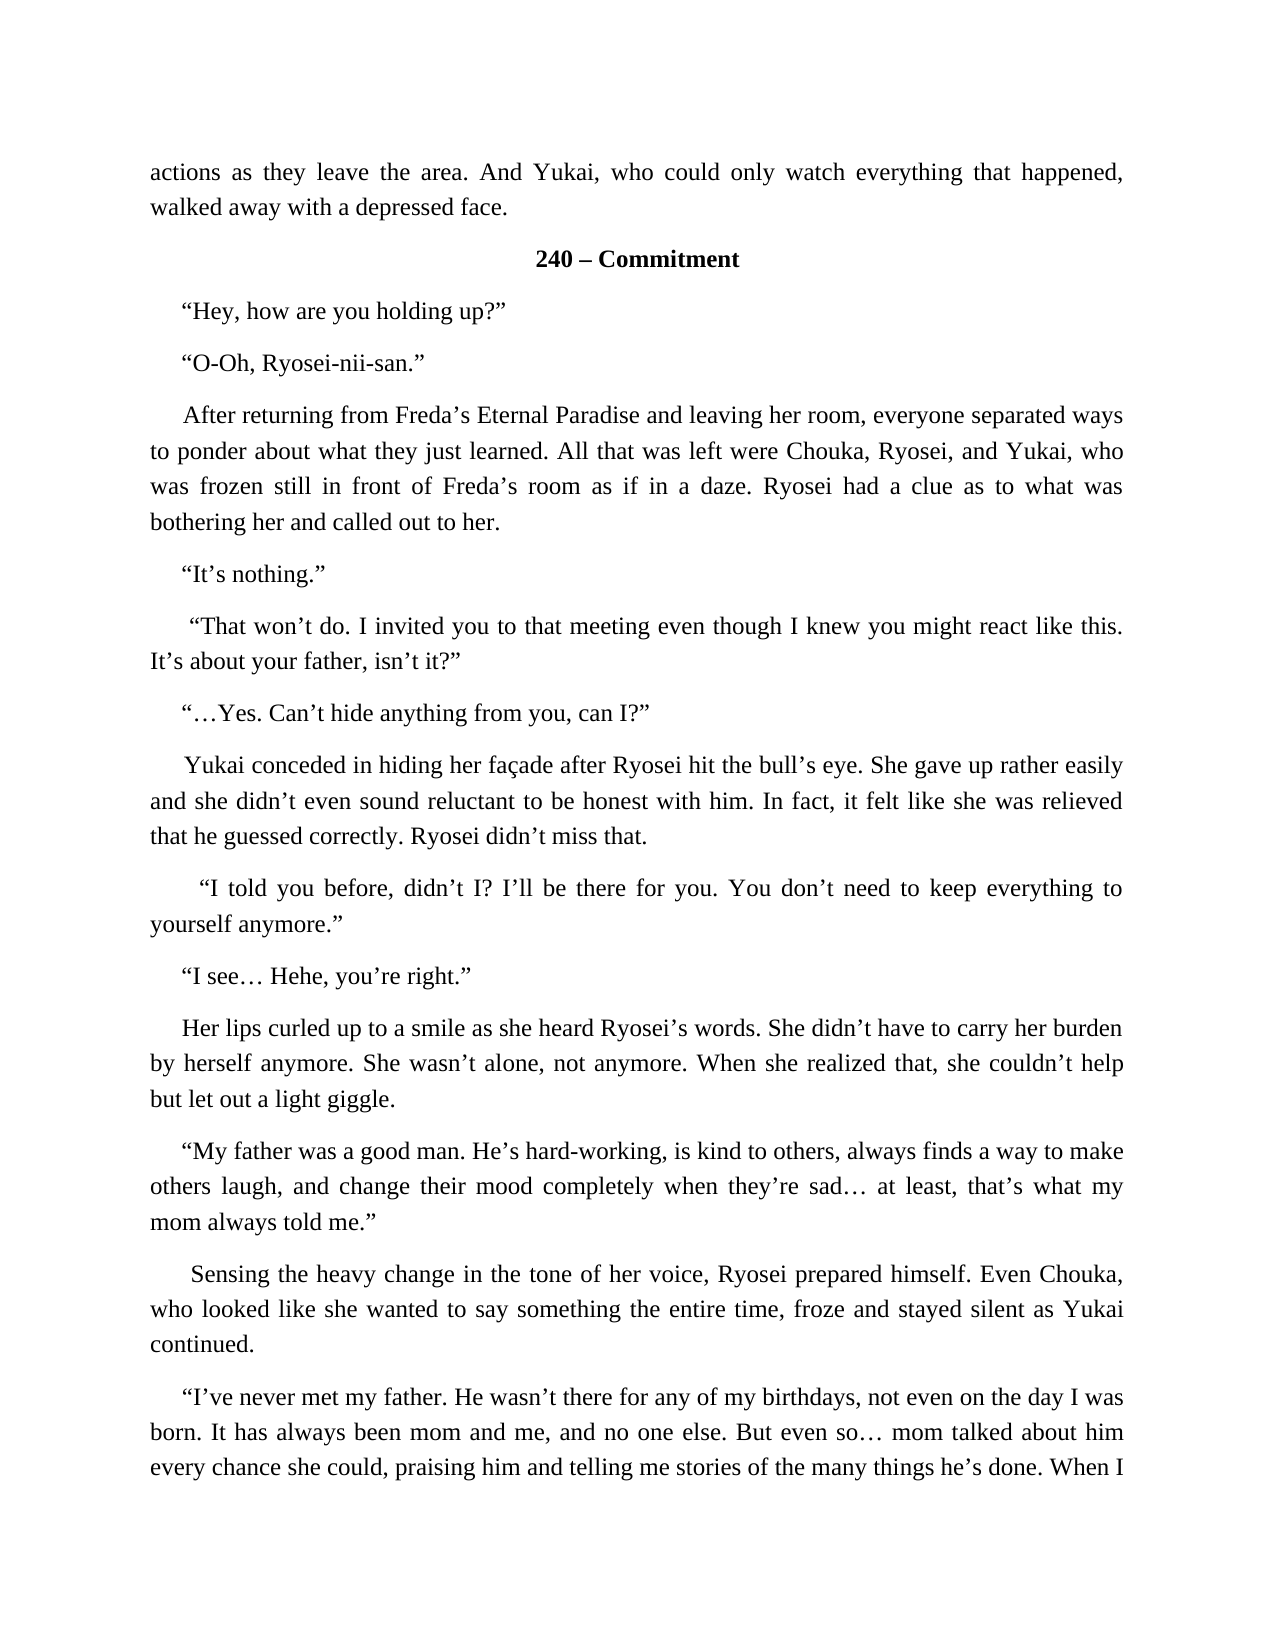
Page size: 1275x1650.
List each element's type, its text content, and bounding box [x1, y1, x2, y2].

text “It’s nothing.” [150, 552, 1125, 587]
text Yukai conceded in hiding her façade after Ryosei hit the bull’s eye. She gave up rather easily and she didn’t even sound reluctant to be honest with him. In fact, it felt like she was relieved that he guessed correctly. Ryosei didn’t miss that. [150, 744, 1125, 850]
text “Hey, how are you holding up?” [150, 289, 1125, 325]
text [150, 1375, 1125, 1481]
text Her lips curled up to a smile as she heard Ryosei’s words. She didn’t have to carry her burden by herself anymore. She wasn’t alone, not anymore. When she realized that, she couldn’t help but let out a light giggle. [150, 1006, 1125, 1112]
text “…Yes. Can’t hide anything from you, can I?” [150, 692, 1125, 727]
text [150, 150, 1125, 221]
text “My father was a good man. He’s hard-working, is kind to others, always finds a way to make others laugh, and change their mood completely when they’re sad… at least, that’s what my mom always told me.” [150, 1129, 1125, 1235]
text “I see… Hehe, you’re right.” [150, 954, 1125, 989]
text 240 – Commitment [150, 237, 1125, 273]
text After returning from Freda’s Eternal Paradise and leaving her room, everyone separated ways to ponder about what they just learned. All that was left were Chouka, Ryosei, and Yukai, who was frozen still in front of Freda’s room as if in a daze. Ryosei had a clue as to what was bothering her and called out to her. [150, 394, 1125, 535]
text “O-Oh, Ryosei-nii-san.” [150, 342, 1125, 377]
text “That won’t do. I invited you to that meeting even though I knew you might react like this. It’s about your father, isn’t it?” [150, 604, 1125, 675]
text Sensing the heavy change in the tone of her voice, Ryosei prepared himself. Even Chouka, who looked like she wanted to say something the entire time, froze and stayed silent as Yukai continued. [150, 1252, 1125, 1358]
text “I told you before, didn’t I? I’ll be there for you. You don’t need to keep everything to yourself anymore.” [150, 867, 1125, 937]
